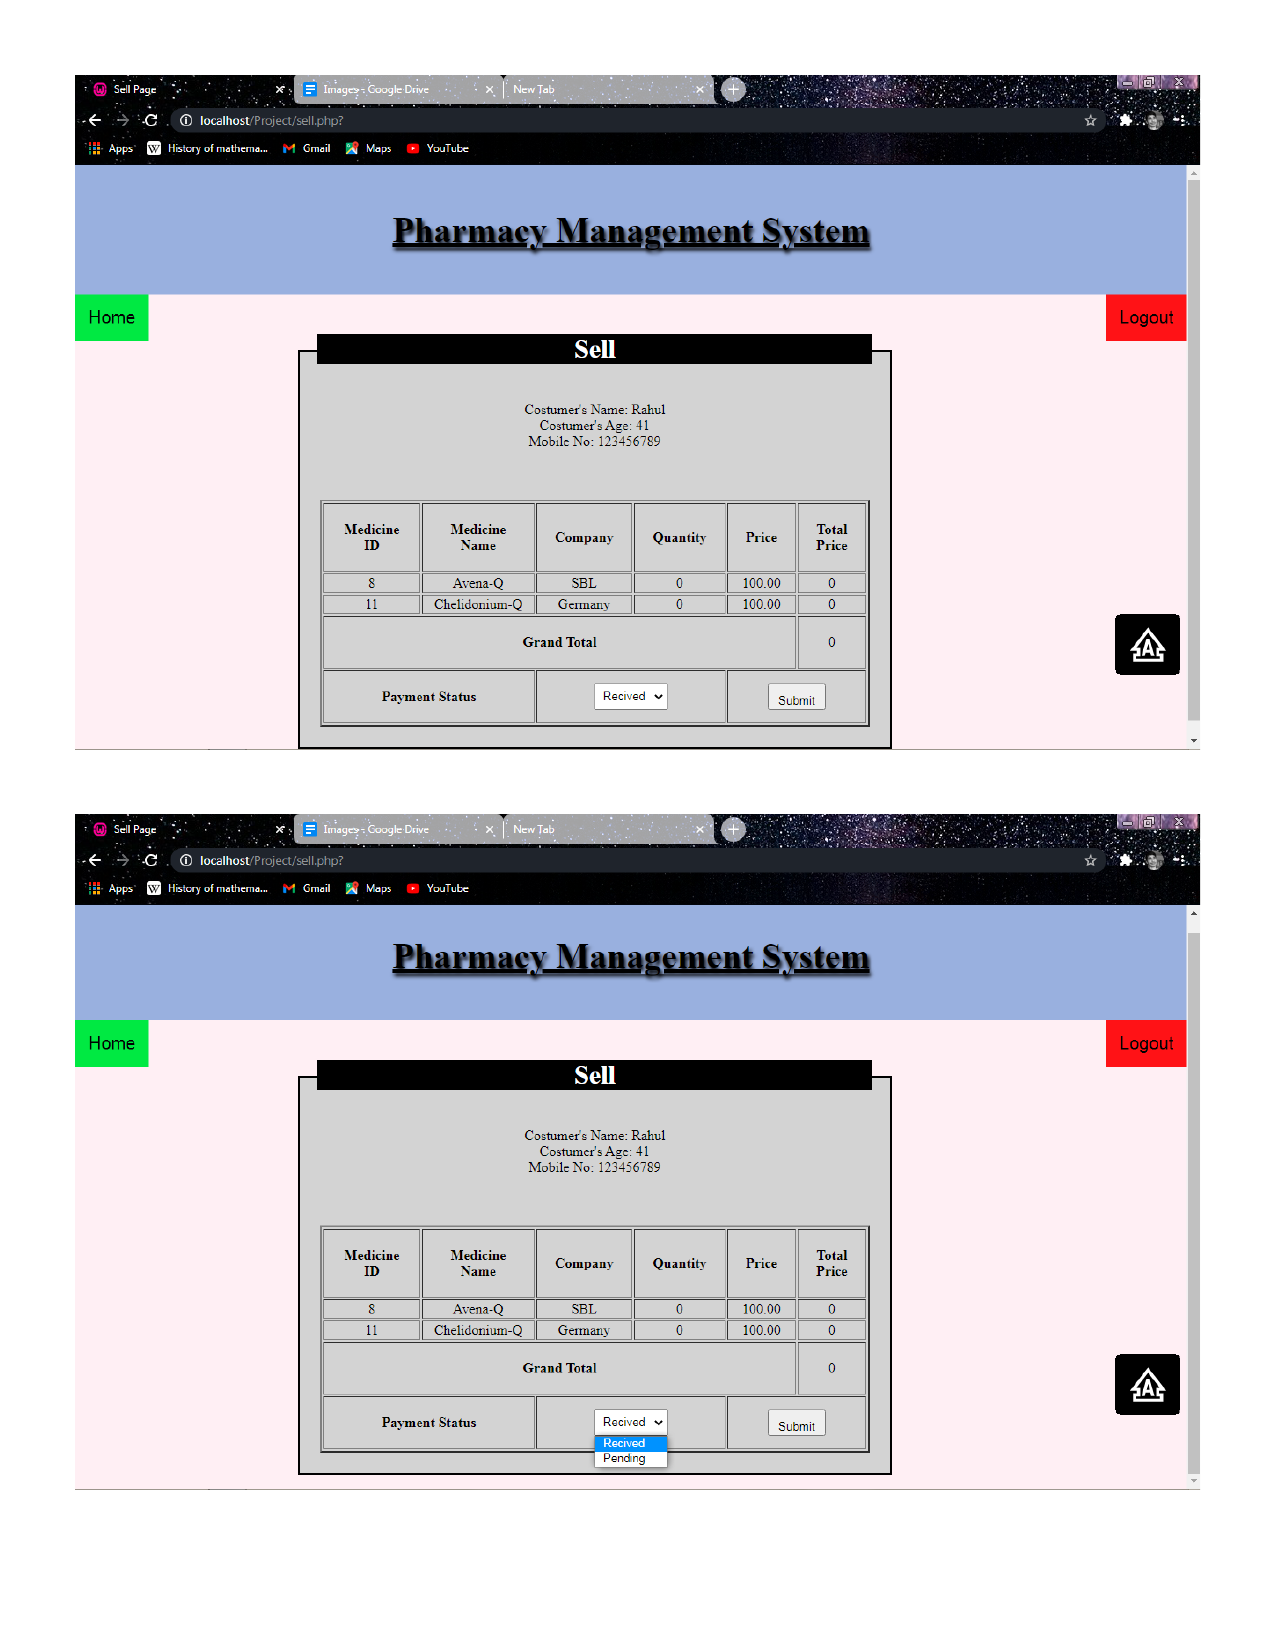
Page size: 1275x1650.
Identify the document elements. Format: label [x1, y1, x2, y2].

picture [75, 75, 1200, 750]
picture [75, 814, 1200, 1490]
